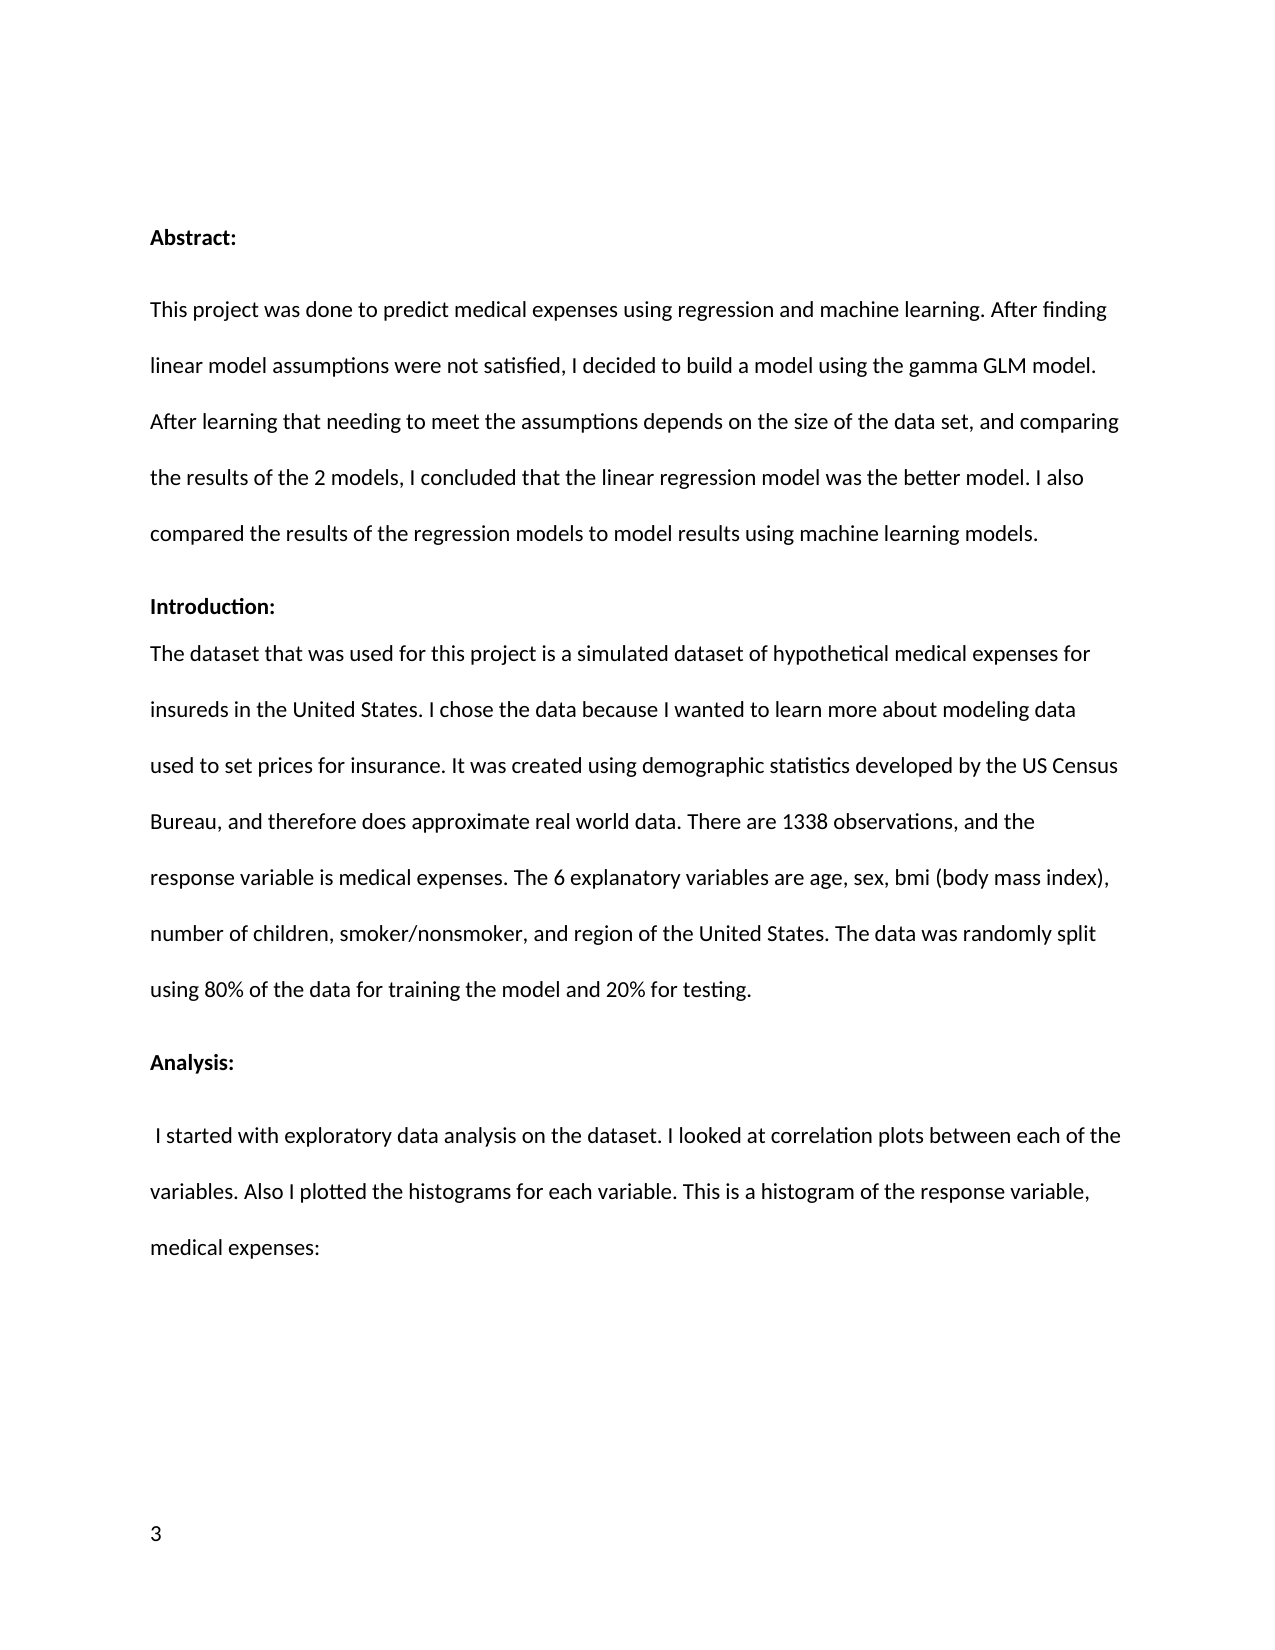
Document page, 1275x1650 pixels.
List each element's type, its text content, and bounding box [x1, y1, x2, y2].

text I started with exploratory data analysis on the dataset. I looked at correlation plots between each of the variables. Also I plotted the histograms for each variable. This is a histogram of the response variable, medical expenses: [150, 1121, 1125, 1261]
text Abstract: [150, 223, 1125, 251]
text This project was done to predict medical expenses using regression and machine learning. After finding linear model assumptions were not satisfied, I decided to build a model using the gamma GLM model. After learning that needing to meet the assumptions depends on the size of the data set, and comparing the results of the 2 models, I concluded that the linear regression model was the better model. I also compared the results of the regression models to model results using machine learning models. [150, 295, 1125, 548]
text Analysis: [150, 1048, 1125, 1076]
text Introduction: [150, 592, 1125, 620]
text The dataset that was used for this project is a simulated dataset of hypothetical medical expenses for insureds in the United States. I chose the data because I wanted to learn more about modeling data used to set prices for insurance. It was created using demographic statistics developed by the US Census Bureau, and therefore does approximate real world data. There are 1338 observations, and the response variable is medical expenses. The 6 explanatory variables are age, sex, bmi (body mass index), number of children, smoker/nonsmoker, and region of the United States. The data was randomly split using 80% of the data for training the model and 20% for testing. [150, 639, 1125, 1003]
